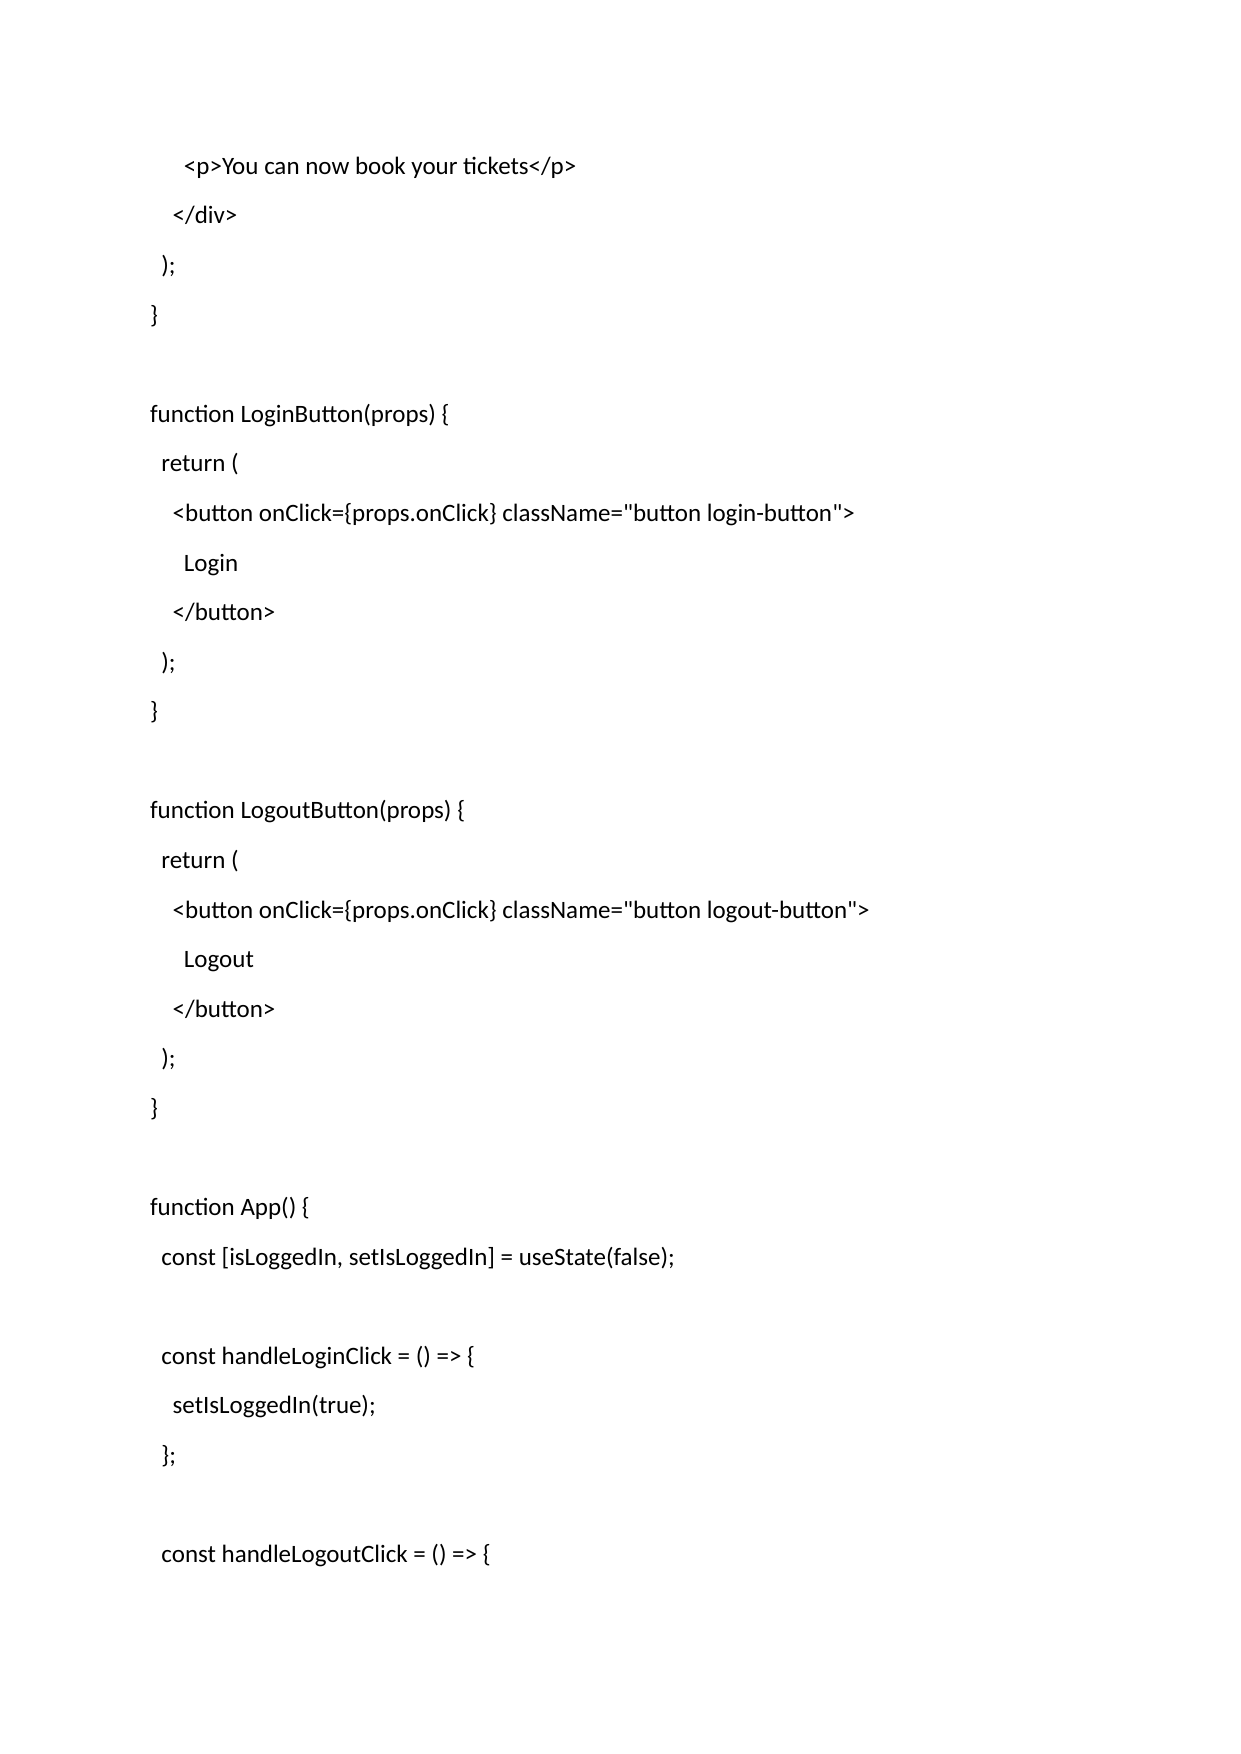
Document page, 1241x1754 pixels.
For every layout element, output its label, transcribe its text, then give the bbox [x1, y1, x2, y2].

text <button onClick={props.onClick} className="button logout-button"> [150, 894, 1090, 924]
text } [150, 695, 1090, 726]
text </div> [150, 199, 1090, 230]
text Login [150, 547, 1090, 577]
text ); [150, 646, 1090, 676]
text function App() { [150, 1191, 1090, 1222]
text <p>You can now book your tickets</p> [150, 150, 1090, 181]
text Logout [150, 943, 1090, 974]
text return ( [150, 844, 1090, 875]
text function LoginButton(props) { [150, 398, 1090, 428]
text const [isLoggedIn, setIsLoggedIn] = useState(false); [150, 1241, 1090, 1271]
text } [150, 299, 1090, 329]
text function LogoutButton(props) { [150, 794, 1090, 825]
text } [150, 1092, 1090, 1123]
text </button> [150, 993, 1090, 1023]
text </button> [150, 596, 1090, 627]
text ); [150, 249, 1090, 280]
text const handleLogoutClick = () => { [150, 1538, 1090, 1569]
text ); [150, 1042, 1090, 1073]
text return ( [150, 447, 1090, 478]
text }; [150, 1439, 1090, 1470]
text setIsLoggedIn(true); [150, 1389, 1090, 1420]
text const handleLoginClick = () => { [150, 1340, 1090, 1371]
text <button onClick={props.onClick} className="button login-button"> [150, 497, 1090, 528]
